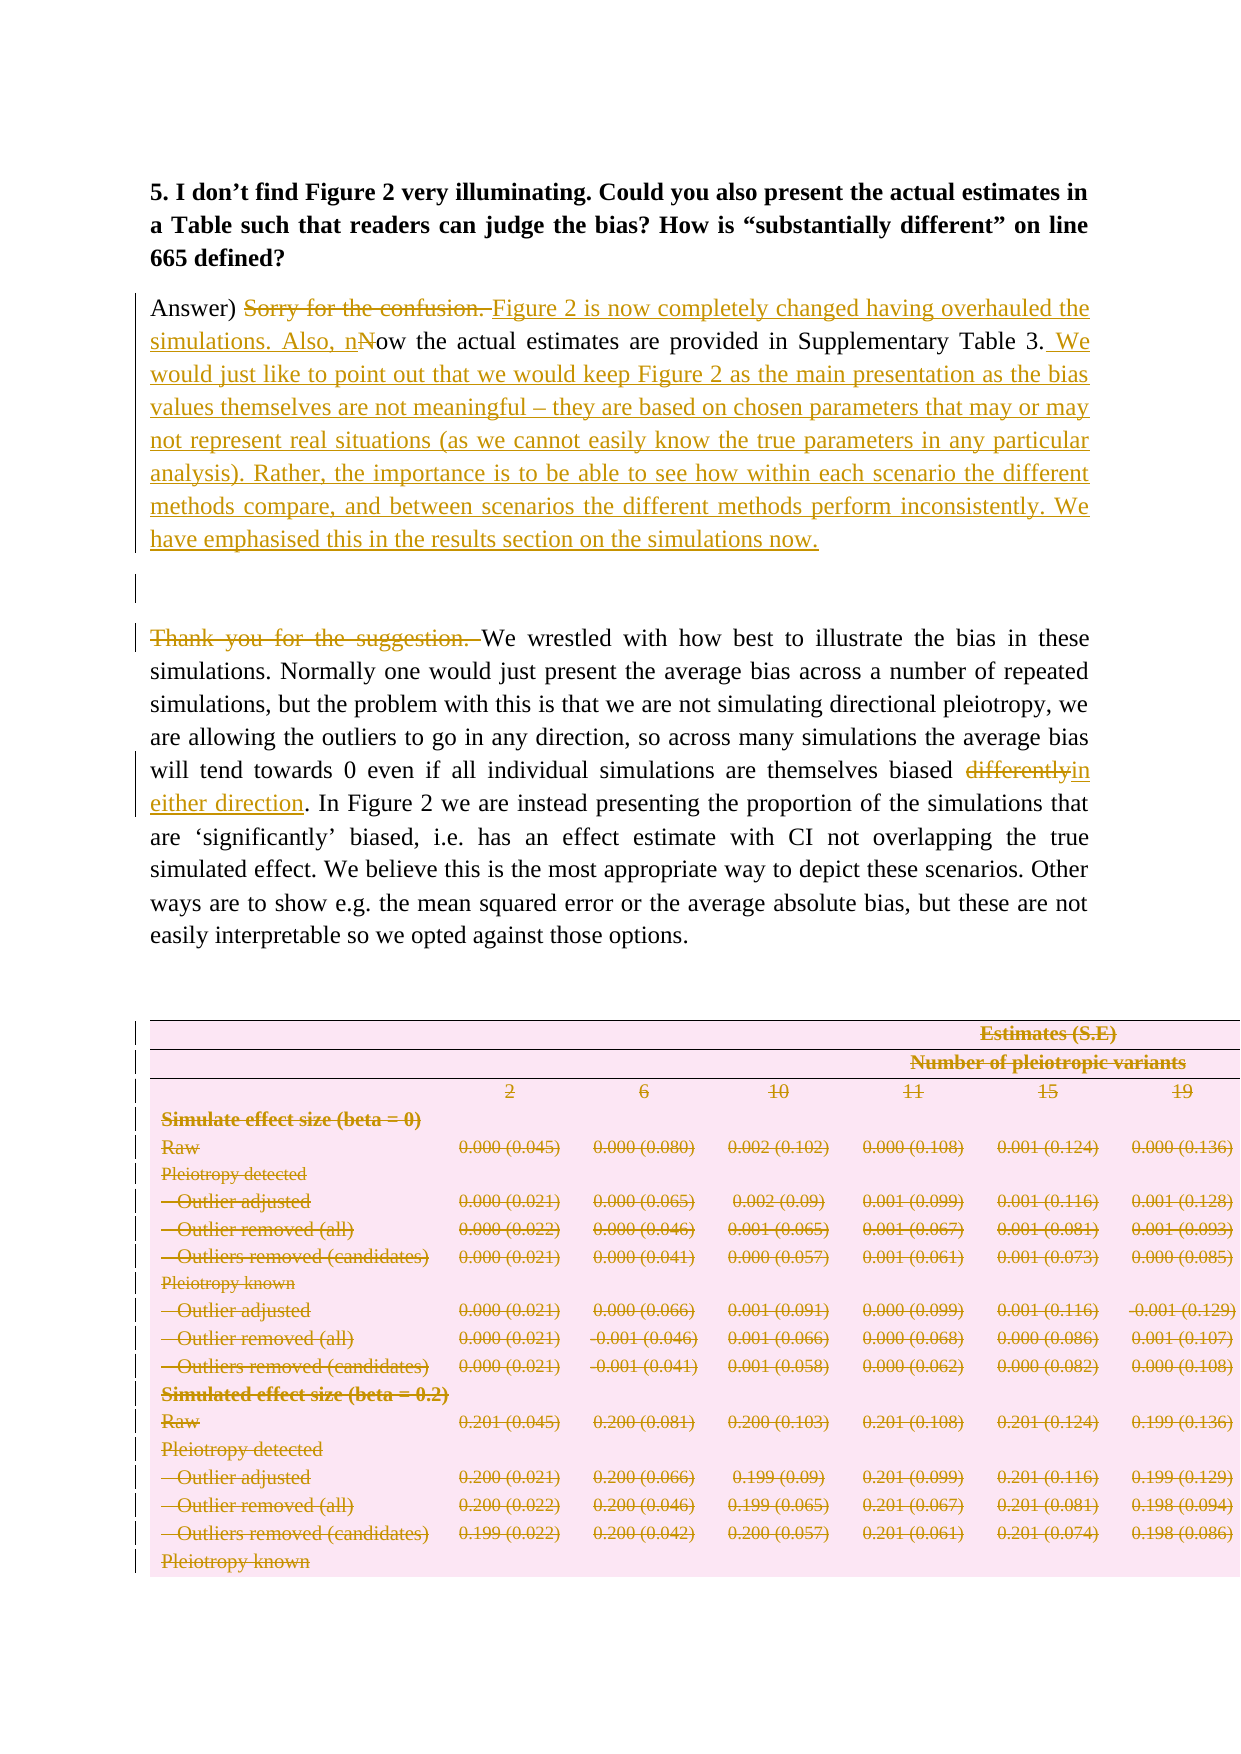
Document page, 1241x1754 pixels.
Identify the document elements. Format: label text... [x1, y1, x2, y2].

text 5. I don’t find Figure 2 very illuminating. Could you also present the actual estimates in a Table such that readers can judge the bias? How is “substantially different” on line 665 defined? [150, 177, 1090, 272]
text Answer) ow the actual estimates are provided in Supplementary Table 3. [150, 385, 1090, 417]
text We wrestled with how best to illustrate the bias in these simulations. Normally one would just present the average bias across a number of repeated simulations, but the problem with this is that we are not simulating directional pleiotropy, we are allowing the outliers to go in any direction, so across many simulations the average bias will tend towards 0 even if all individual simulations are themselves biased . In Figure 2 we are instead presenting the proportion of the simulations that are ‘significantly’ biased, i.e. has an effect estimate with CI not overlapping the true simulated effect. We believe this is the most appropriate way to depict these scenarios. Other ways are to show e.g. the mean squared error or the average absolute bias, but these are not easily interpretable so we opted against those options. [150, 623, 1090, 949]
text Answer) ow the actual estimates are provided in Supplementary Table 3. [150, 484, 1090, 516]
text Answer) ow the actual estimates are provided in Supplementary Table 3. [150, 293, 1090, 384]
text Answer) ow the actual estimates are provided in Supplementary Table 3. [150, 517, 1090, 553]
text Answer) ow the actual estimates are provided in Supplementary Table 3. [150, 418, 1090, 450]
text Answer) ow the actual estimates are provided in Supplementary Table 3. [150, 451, 1090, 483]
